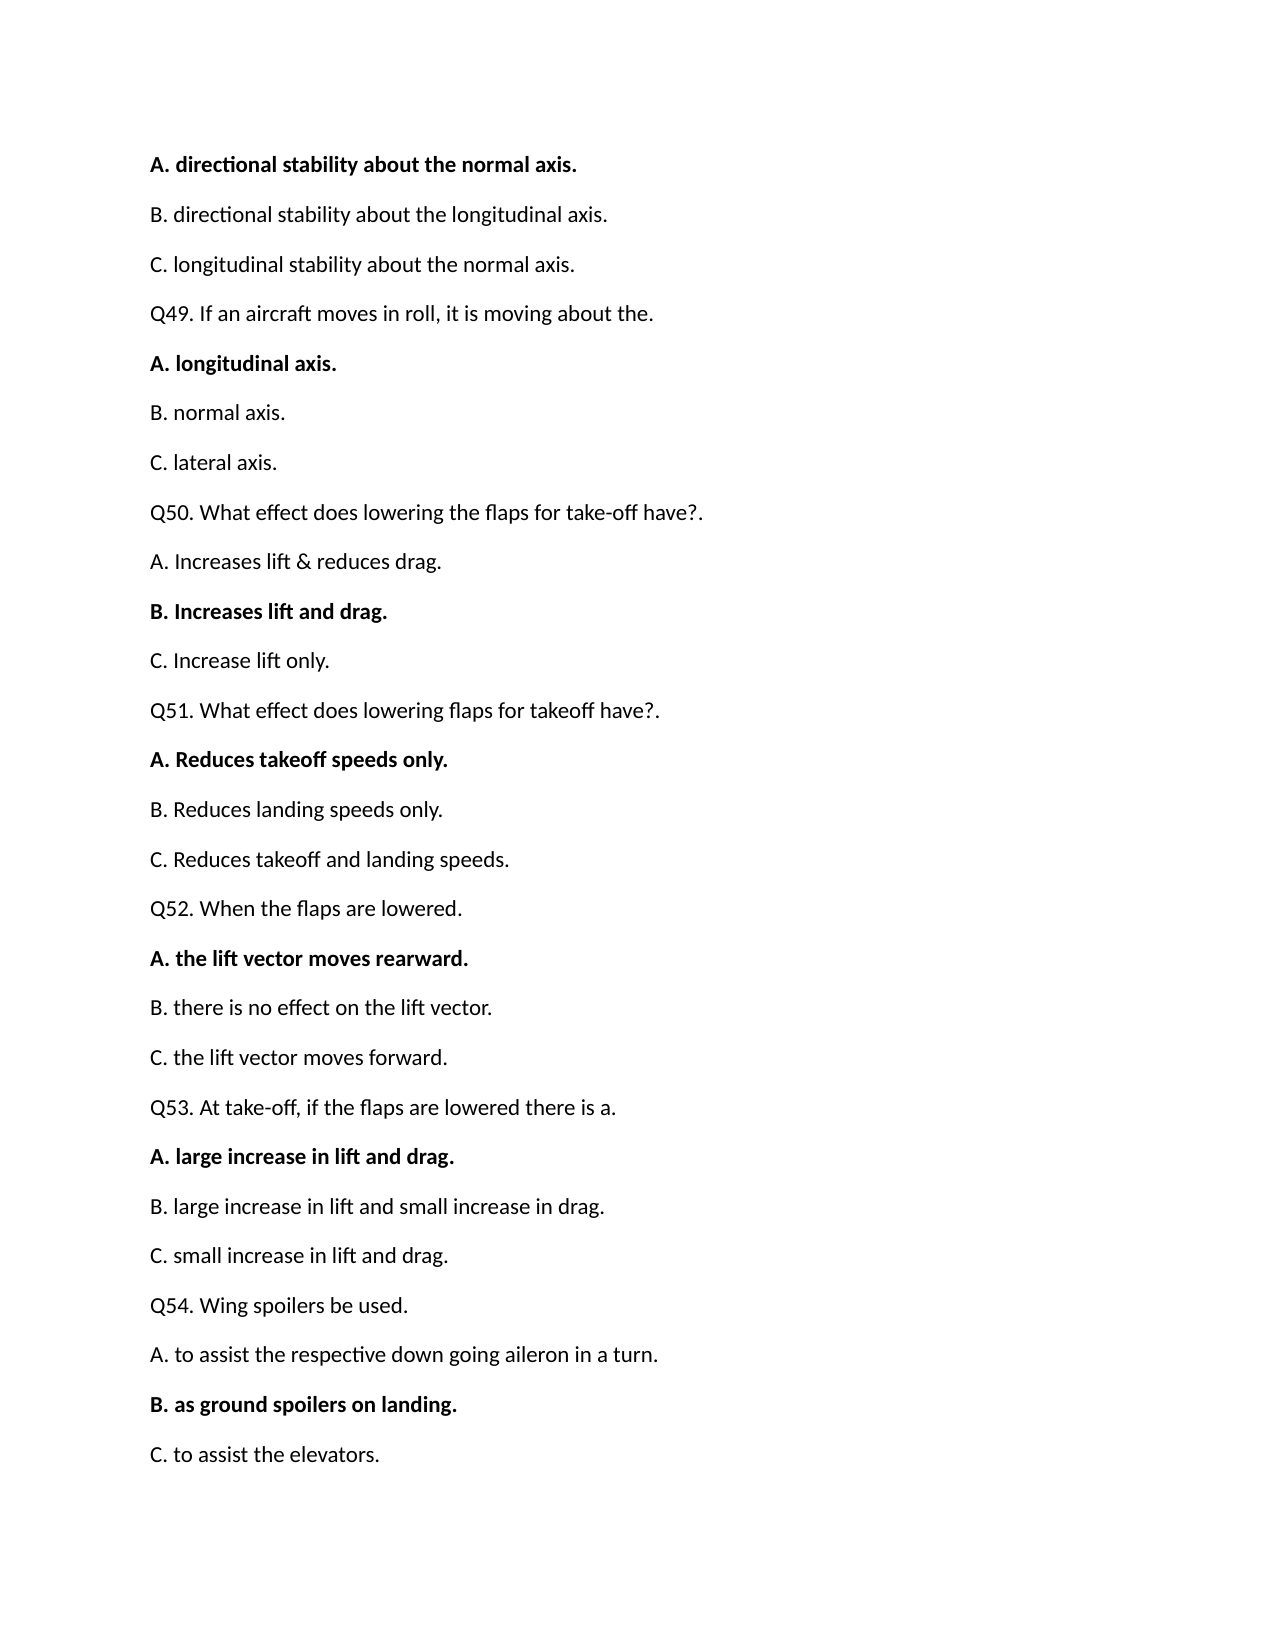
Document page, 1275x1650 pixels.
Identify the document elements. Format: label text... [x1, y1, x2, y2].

text C. the lift vector moves forward. [150, 1042, 1125, 1071]
text B. as ground spoilers on landing. [150, 1389, 1125, 1418]
text A. longitudinal axis. [150, 348, 1125, 377]
text Q50. What effect does lowering the flaps for take-off have?. [150, 497, 1125, 526]
text Q54. Wing spoilers be used. [150, 1290, 1125, 1319]
text A. Reduces takeoff speeds only. [150, 745, 1125, 774]
text Q51. What effect does lowering flaps for takeoff have?. [150, 695, 1125, 724]
text A. directional stability about the normal axis. [150, 150, 1125, 179]
text B. Reduces landing speeds only. [150, 794, 1125, 823]
text B. there is no effect on the lift vector. [150, 993, 1125, 1022]
text C. small increase in lift and drag. [150, 1241, 1125, 1269]
text B. Increases lift and drag. [150, 596, 1125, 625]
text C. longitudinal stability about the normal axis. [150, 249, 1125, 278]
text B. directional stability about the longitudinal axis. [150, 199, 1125, 228]
text B. normal axis. [150, 398, 1125, 427]
text Q49. If an aircraft moves in roll, it is moving about the. [150, 299, 1125, 327]
text Q53. At take-off, if the flaps are lowered there is a. [150, 1092, 1125, 1121]
text A. to assist the respective down going aileron in a turn. [150, 1340, 1125, 1369]
text Q52. When the flaps are lowered. [150, 894, 1125, 922]
text C. Increase lift only. [150, 646, 1125, 674]
text A. large increase in lift and drag. [150, 1142, 1125, 1170]
text C. to assist the elevators. [150, 1439, 1125, 1468]
text C. lateral axis. [150, 447, 1125, 476]
text A. Increases lift & reduces drag. [150, 547, 1125, 575]
text A. the lift vector moves rearward. [150, 943, 1125, 972]
text B. large increase in lift and small increase in drag. [150, 1191, 1125, 1220]
text C. Reduces takeoff and landing speeds. [150, 844, 1125, 873]
